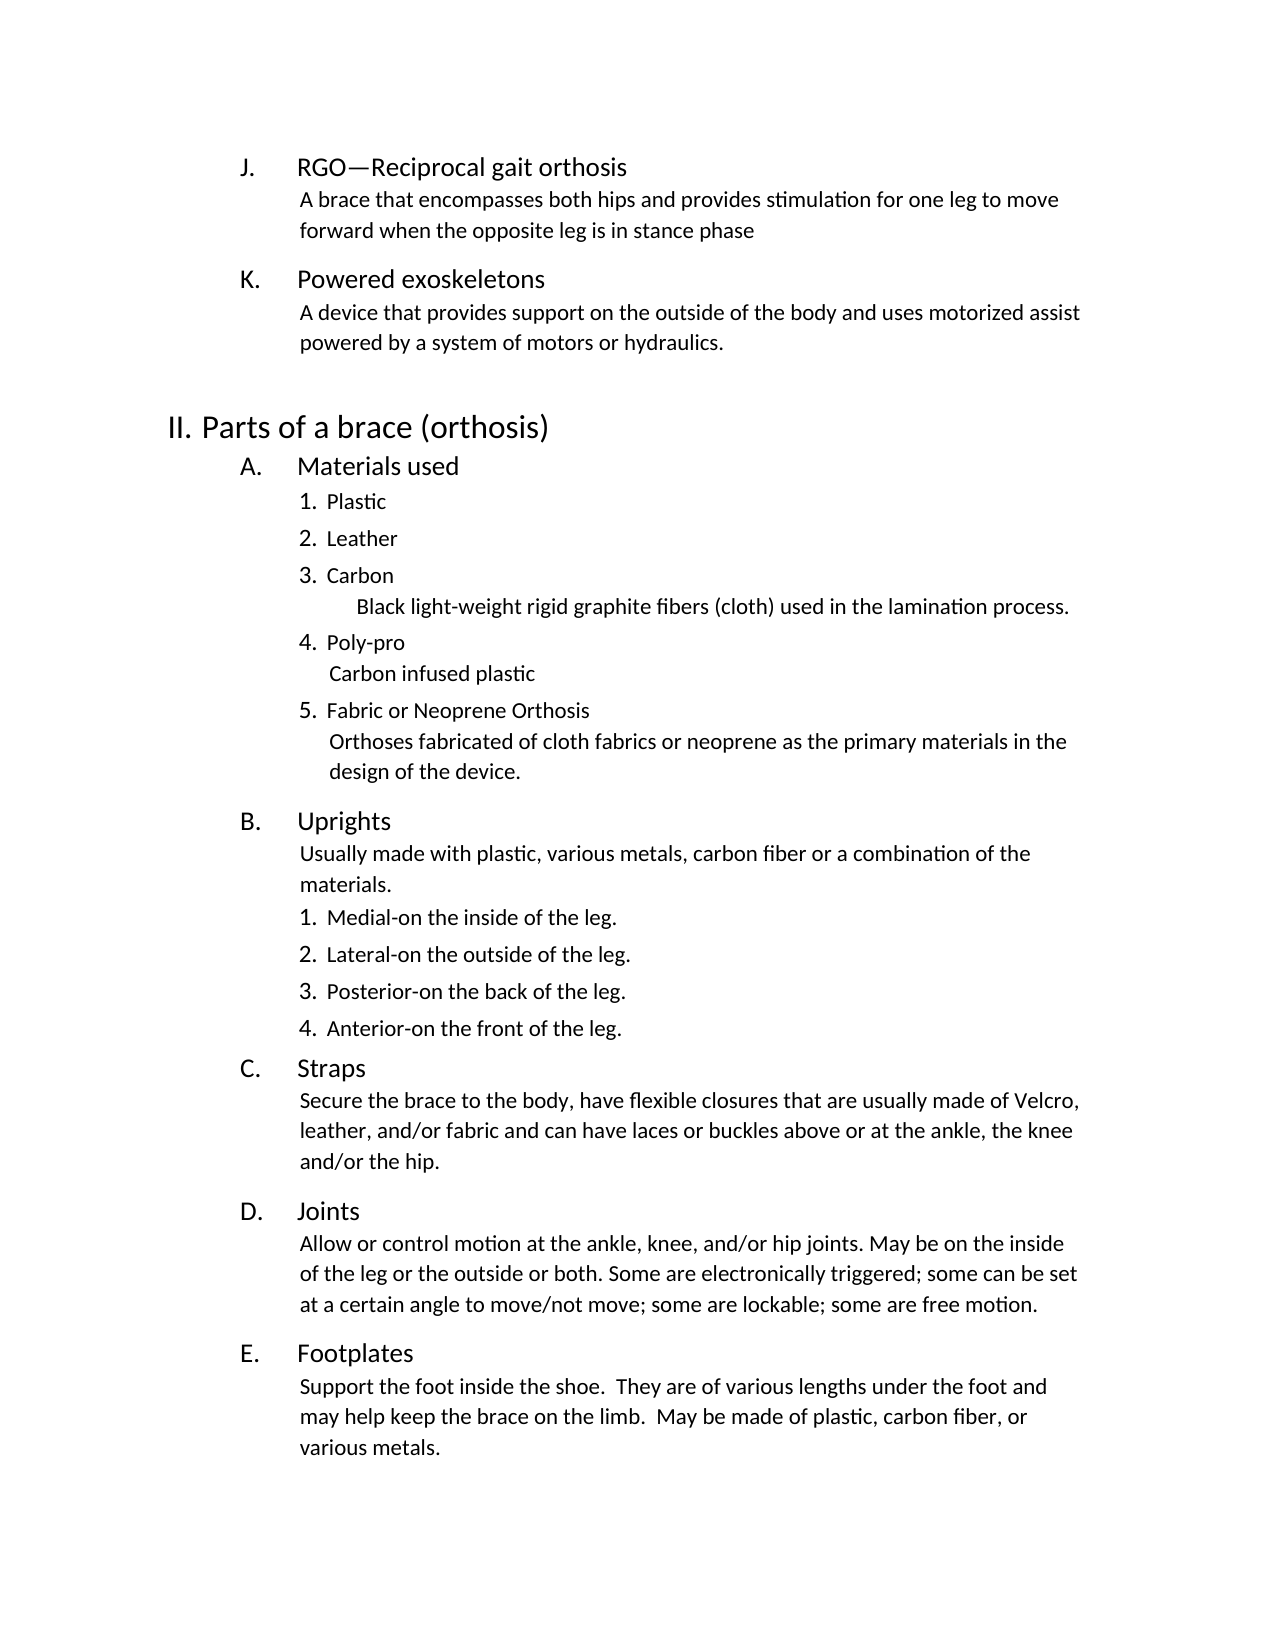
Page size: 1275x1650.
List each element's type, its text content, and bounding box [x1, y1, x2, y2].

list Fabric or Neoprene Orthosis [298, 694, 1088, 725]
subtitle II. Parts of a brace (orthosis) [167, 406, 1125, 446]
subtitle K. Powered exoskeletons [150, 263, 1125, 296]
text Allow or control motion at the ankle, knee, and/or hip joints. May be on the inside of the leg or the outside or both. Some are electronically triggered; some can be set at a certain angle to move/not move; some are lockable; some are free motion. [299, 1229, 1088, 1318]
subtitle D. Joints [150, 1194, 1125, 1227]
text Black light-weight rigid graphite fibers (cloth) used in the lamination process. [150, 592, 1071, 620]
list Poly-pro [298, 626, 1088, 657]
list Leather [298, 522, 1088, 553]
text Secure the brace to the body, have flexible closures that are usually made of Velcro, leather, and/or fabric and can have laces or buckles above or at the ankle, the knee and/or the hip. [299, 1086, 1088, 1175]
subtitle A. Materials used [150, 449, 1125, 483]
list Medial-on the inside of the leg. [298, 901, 1088, 932]
text A device that provides support on the outside of the body and uses motorized assist powered by a system of motors or hydraulics. [299, 298, 1088, 357]
list Posterior-on the back of the leg. [298, 975, 1088, 1006]
subtitle B. Uprights [150, 804, 1125, 837]
subtitle E. Footplates [150, 1337, 1125, 1369]
list Carbon [298, 559, 1088, 589]
text Orthoses fabricated of cloth fabrics or neoprene as the primary materials in the design of the device. [329, 727, 1088, 785]
list Anterior-on the front of the leg. [298, 1012, 1088, 1042]
text Carbon infused plastic [329, 659, 1088, 687]
list Plastic [298, 485, 1088, 516]
text Usually made with plastic, various metals, carbon fiber or a combination of the materials. [299, 839, 1088, 898]
subtitle J. RGO—Reciprocal gait orthosis [150, 150, 1125, 183]
list Lateral-on the outside of the leg. [298, 938, 1088, 968]
text A brace that encompasses both hips and provides stimulation for one leg to move forward when the opposite leg is in stance phase [299, 186, 1088, 244]
text Support the foot inside the shoe. They are of various lengths under the foot and may help keep the brace on the limb. May be made of plastic, carbon fiber, or various metals. [299, 1372, 1088, 1461]
subtitle C. Straps [150, 1051, 1125, 1084]
